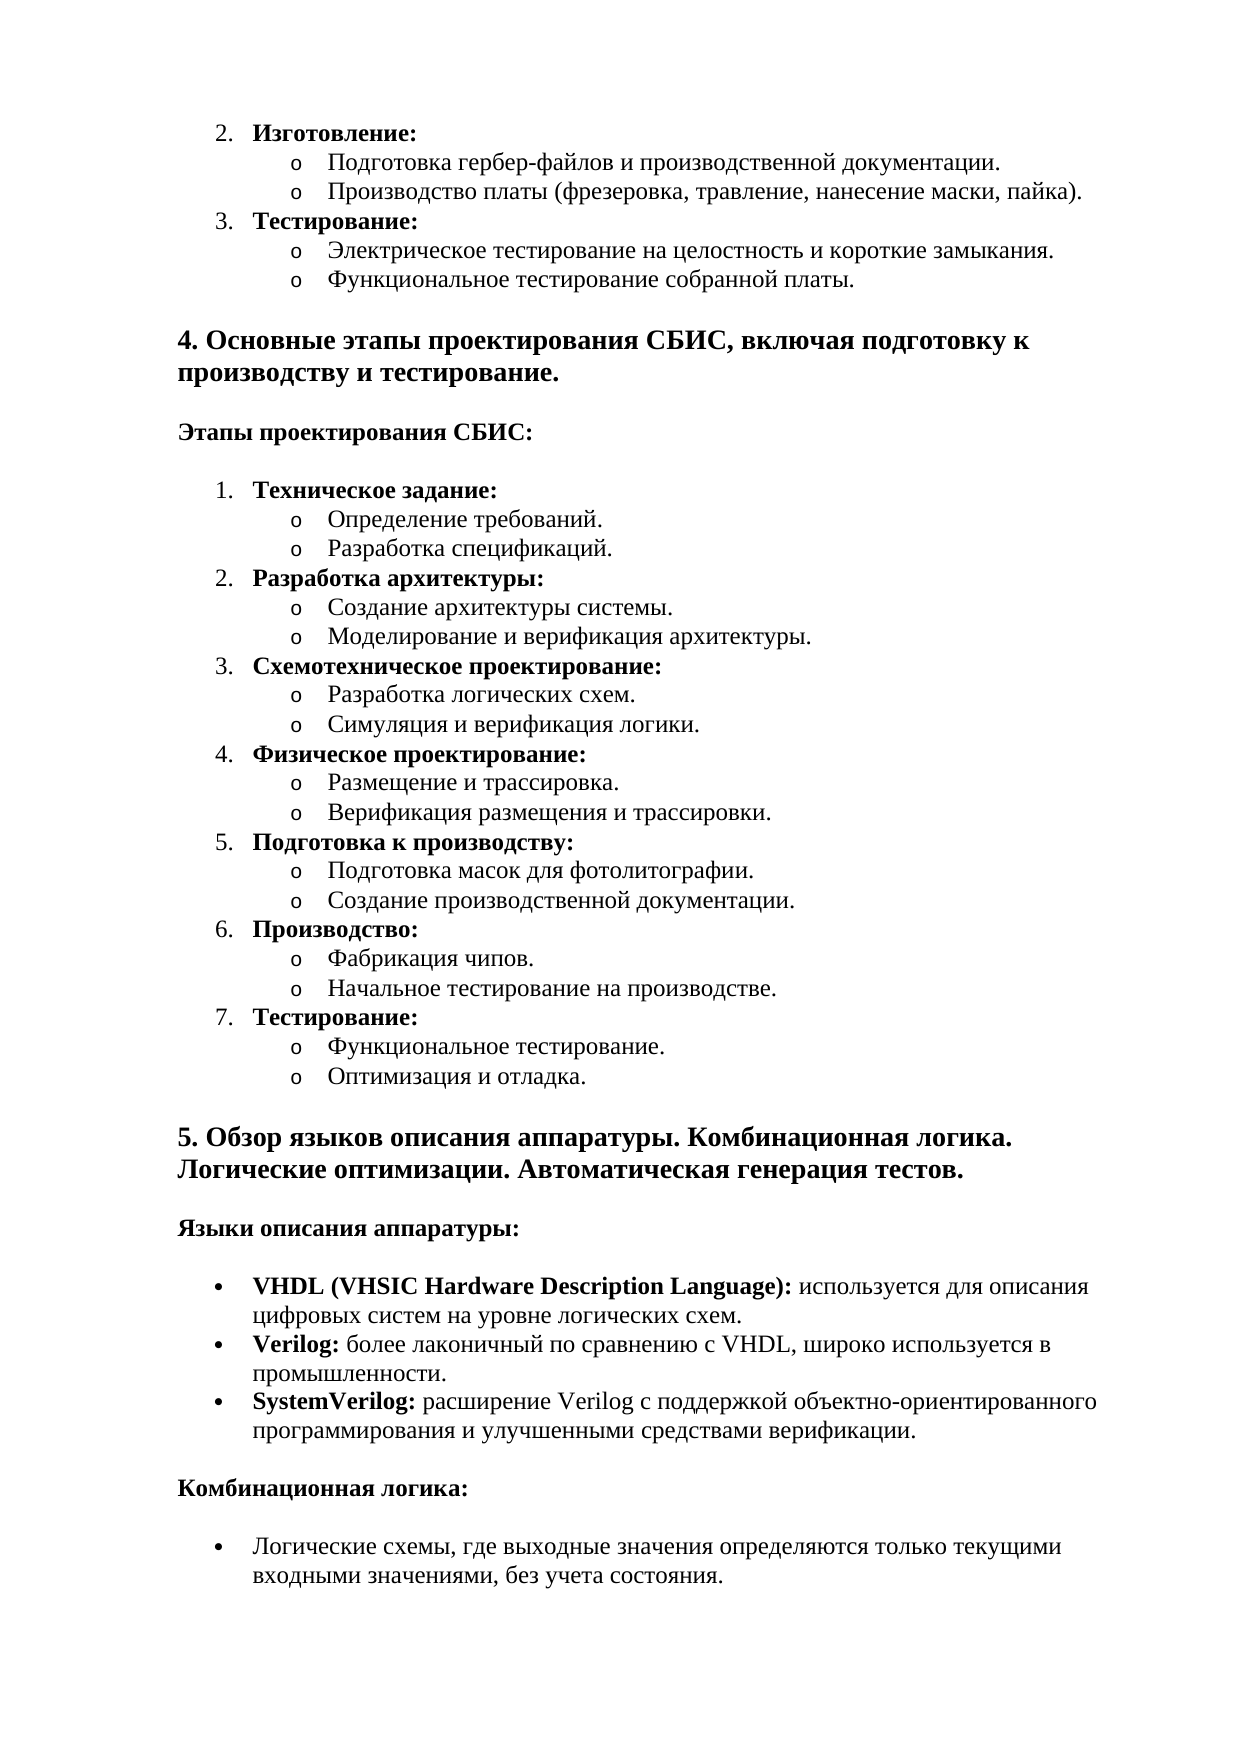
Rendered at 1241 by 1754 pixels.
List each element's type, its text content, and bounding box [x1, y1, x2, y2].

text Комбинационная логика: [177, 1473, 1152, 1502]
list Электрическое тестирование на целостность и короткие замыкания. [290, 235, 1152, 264]
list Подготовка масок для фотолитографии. [290, 855, 1152, 885]
text 5. Обзор языков описания аппаратуры. Комбинационная логика. Логические оптимизации. Автоматическая генерация тестов. [177, 1119, 1152, 1184]
list Оптимизация и отладка. [290, 1061, 1152, 1090]
list Verilog: более лаконичный по сравнению с VHDL, широко используется в промышленности. [215, 1329, 1152, 1386]
list Логические схемы, где выходные значения определяются только текущими входными значениями, без учета состояния. [215, 1531, 1152, 1588]
list Производство платы (фрезеровка, травление, нанесение маски, пайка). [290, 176, 1152, 206]
list Подготовка к производству: [215, 827, 1152, 855]
list Моделирование и верификация архитектуры. [290, 621, 1152, 651]
list Создание производственной документации. [290, 885, 1152, 914]
list Подготовка гербер-файлов и производственной документации. [290, 147, 1152, 176]
list Техническое задание: [215, 475, 1152, 504]
list SystemVerilog: расширение Verilog с поддержкой объектно-ориентированного программирования и улучшенными средствами верификации. [215, 1386, 1152, 1444]
list Тестирование: [215, 206, 1152, 235]
list Производство: [215, 914, 1152, 943]
list Разработка спецификаций. [290, 533, 1152, 563]
list Функциональное тестирование собранной платы. [290, 264, 1152, 294]
list Схемотехническое проектирование: [215, 651, 1152, 679]
list Изготовление: [215, 118, 1152, 147]
list Размещение и трассировка. [290, 767, 1152, 797]
list Создание архитектуры системы. [290, 592, 1152, 621]
text Этапы проектирования СБИС: [177, 417, 1152, 446]
list Симуляция и верификация логики. [290, 709, 1152, 739]
list Разработка архитектуры: [215, 563, 1152, 592]
list Верификация размещения и трассировки. [290, 797, 1152, 827]
list Разработка логических схем. [290, 679, 1152, 709]
list Функциональное тестирование. [290, 1031, 1152, 1061]
list VHDL (VHSIC Hardware Description Language): используется для описания цифровых систем на уровне логических схем. [215, 1271, 1152, 1329]
list Начальное тестирование на производстве. [290, 973, 1152, 1002]
list Определение требований. [290, 504, 1152, 533]
list Физическое проектирование: [215, 739, 1152, 767]
list Тестирование: [215, 1002, 1152, 1031]
text 4. Основные этапы проектирования СБИС, включая подготовку к производству и тестирование. [177, 323, 1152, 388]
list Фабрикация чипов. [290, 943, 1152, 973]
text Языки описания аппаратуры: [177, 1213, 1152, 1242]
